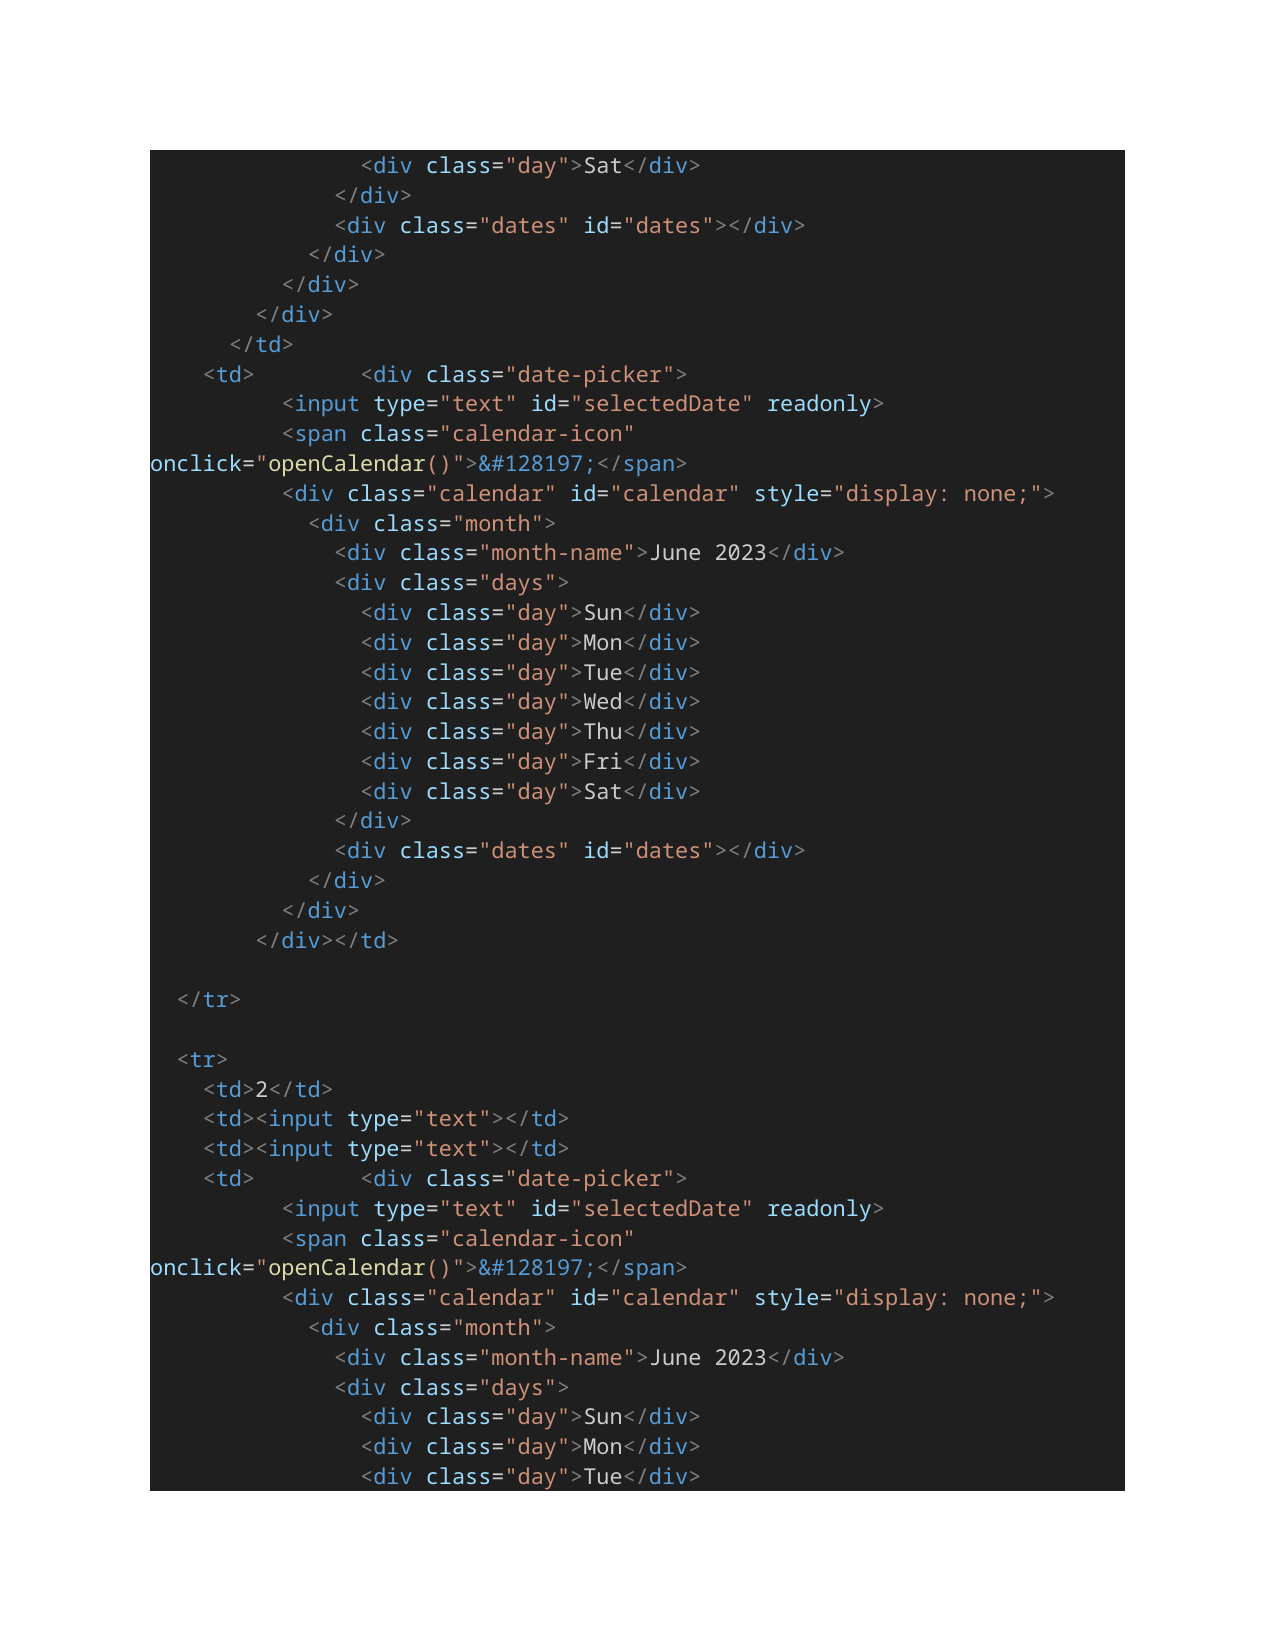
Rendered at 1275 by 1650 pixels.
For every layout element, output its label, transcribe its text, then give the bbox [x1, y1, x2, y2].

text <div class="calendar" id="calendar" style="display: none;"> [150, 1282, 1125, 1312]
text </div> [150, 269, 1125, 299]
text <td>2</td> [150, 1073, 1125, 1103]
text </div> [150, 805, 1125, 835]
text <div class="month-name">June 2023</div> [150, 537, 1125, 567]
text <span class="calendar-icon" onclick="openCalendar()">&#128197;</span> [150, 418, 1125, 478]
text <span class="calendar-icon" onclick="openCalendar()">&#128197;</span> [150, 1222, 1125, 1282]
text </div></td> [150, 924, 1125, 954]
text <div class="day">Sun</div> [150, 1401, 1125, 1431]
text <td><input type="text"></td> [150, 1133, 1125, 1163]
text <div class="day">Mon</div> [150, 627, 1125, 656]
text <div class="month-name">June 2023</div> [150, 1342, 1125, 1371]
text <div class="days"> [150, 567, 1125, 597]
text <div class="calendar" id="calendar" style="display: none;"> [150, 478, 1125, 507]
text <div class="day">Sun</div> [150, 597, 1125, 627]
text </div> [150, 895, 1125, 924]
text <div class="day">Tue</div> [150, 656, 1125, 686]
text <div class="month"> [150, 507, 1125, 537]
text <div class="month"> [150, 1312, 1125, 1342]
text </td> [150, 329, 1125, 358]
text <div class="day">Sat</div> [150, 776, 1125, 805]
text <div class="dates" id="dates"></div> [150, 835, 1125, 865]
text </div> [150, 180, 1125, 209]
text </tr> [150, 984, 1125, 1014]
text </div> [150, 239, 1125, 269]
text </div> [150, 865, 1125, 895]
text <tr> [150, 1044, 1125, 1073]
text <td><input type="text"></td> [150, 1103, 1125, 1133]
text <div class="day">Fri</div> [150, 746, 1125, 776]
text <div class="day">Thu</div> [150, 716, 1125, 746]
text </div> [150, 299, 1125, 329]
text <input type="text" id="selectedDate" readonly> [150, 1193, 1125, 1222]
text <div class="day">Mon</div> [150, 1431, 1125, 1461]
text <td> <div class="date-picker"> [150, 1163, 1125, 1193]
text <div class="dates" id="dates"></div> [150, 209, 1125, 239]
text <div class="day">Sat</div> [150, 150, 1125, 180]
text <div class="day">Wed</div> [150, 686, 1125, 716]
text <div class="day">Tue</div> [150, 1461, 1125, 1491]
text <input type="text" id="selectedDate" readonly> [150, 388, 1125, 418]
text <div class="days"> [150, 1371, 1125, 1401]
text <td> <div class="date-picker"> [150, 358, 1125, 388]
